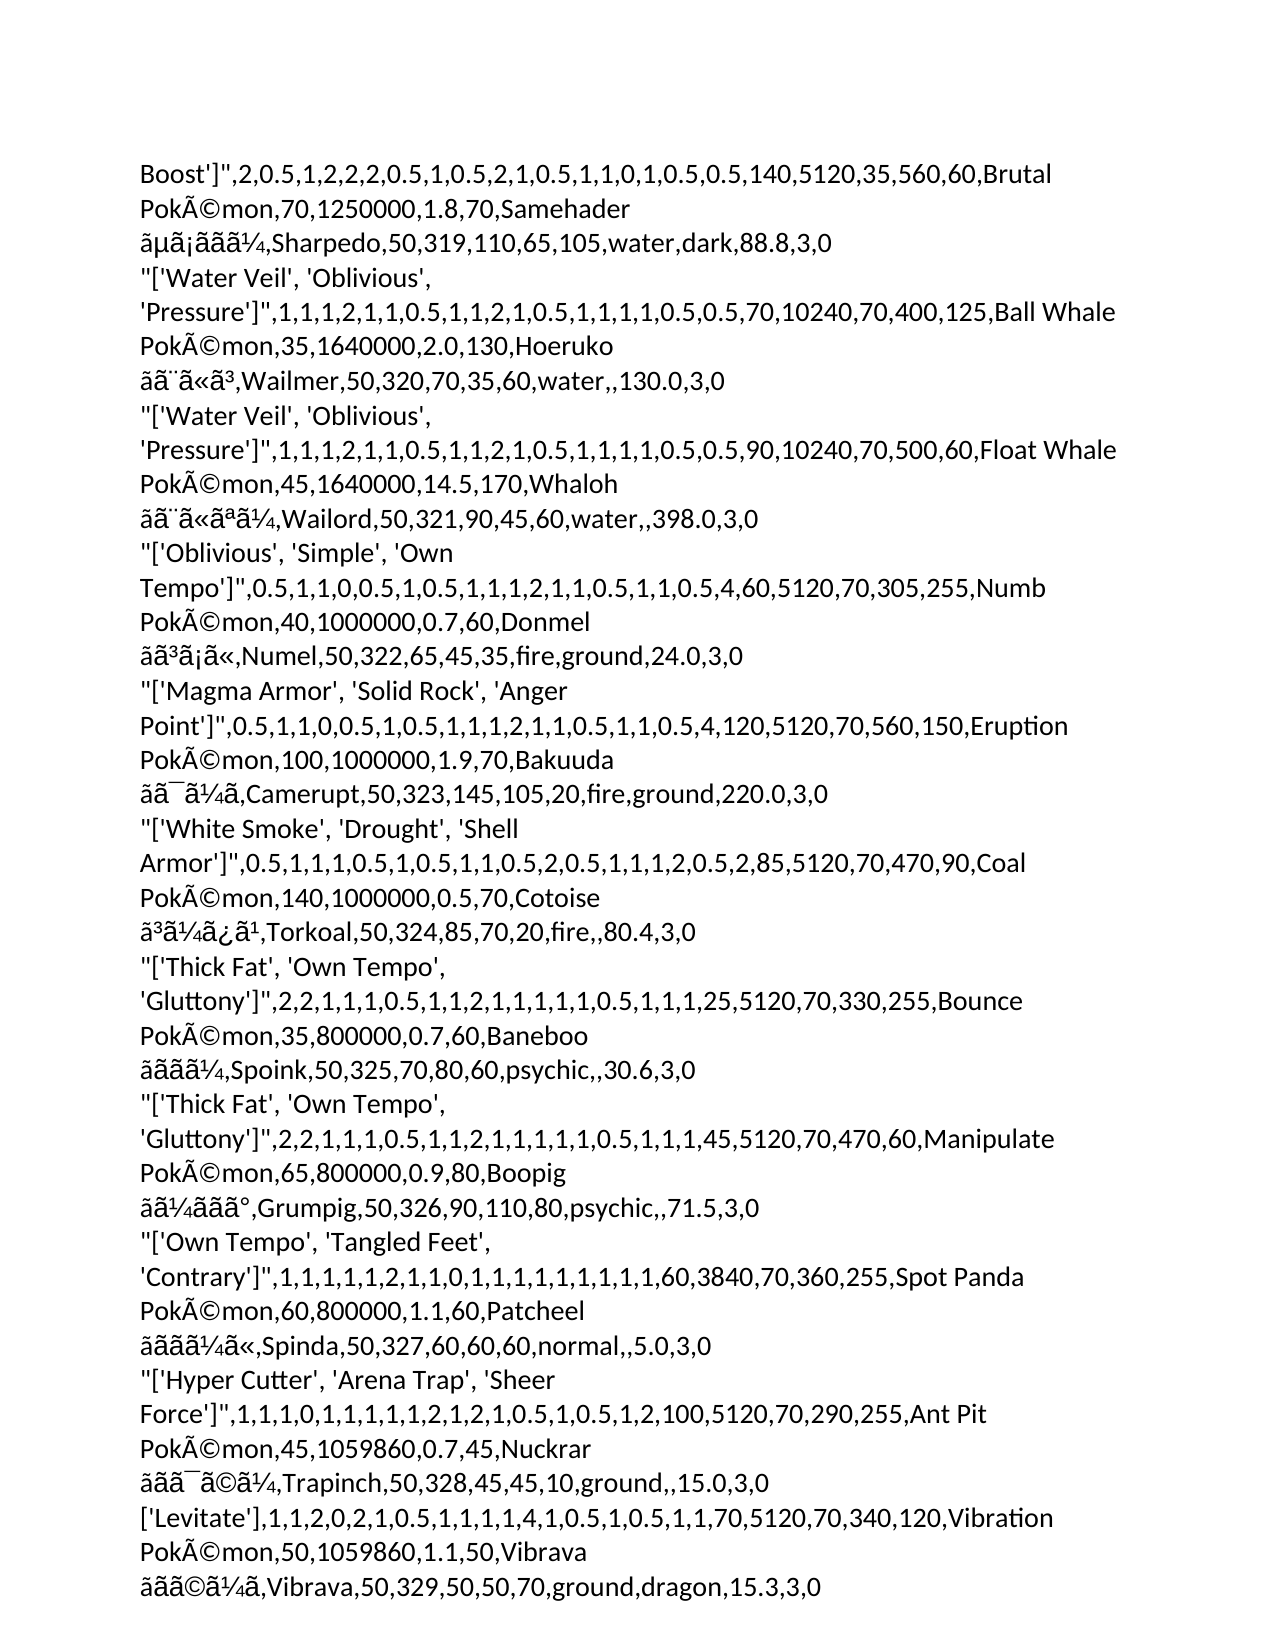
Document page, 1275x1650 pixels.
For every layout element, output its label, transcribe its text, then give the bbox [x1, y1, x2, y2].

text "['Hyper Cutter', 'Arena Trap', 'Sheer Force']",1,1,1,0,1,1,1,1,1,2,1,2,1,0.5,1,0.5,1,2,100,5120,70,290,255,Ant Pit PokÃ©mon,45,1059860,0.7,45,Nuckrarããã¯ã©ã¼,Trapinch,50,328,45,45,10,ground,,15.0,3,0 [139, 1362, 1135, 1500]
text "['Oblivious', 'Simple', 'Own Tempo']",0.5,1,1,0,0.5,1,0.5,1,1,1,2,1,1,0.5,1,1,0.5,4,60,5120,70,305,255,Numb PokÃ©mon,40,1000000,0.7,60,Donmelãã³ã¡ã«,Numel,50,322,65,45,35,fire,ground,24.0,3,0 [139, 535, 1135, 673]
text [139, 156, 1135, 259]
text "['Thick Fat', 'Own Tempo', 'Gluttony']",2,2,1,1,1,0.5,1,1,2,1,1,1,1,1,0.5,1,1,1,45,5120,70,470,60,Manipulate PokÃ©mon,65,800000,0.9,80,Boopigãã¼ããã°,Grumpig,50,326,90,110,80,psychic,,71.5,3,0 [139, 1087, 1135, 1224]
text "['Water Veil', 'Oblivious', 'Pressure']",1,1,1,2,1,1,0.5,1,1,2,1,0.5,1,1,1,1,0.5,0.5,90,10240,70,500,60,Float Whale PokÃ©mon,45,1640000,14.5,170,Whalohãã¨ã«ãªã¼,Wailord,50,321,90,45,60,water,,398.0,3,0 [139, 397, 1135, 535]
text "['Thick Fat', 'Own Tempo', 'Gluttony']",2,2,1,1,1,0.5,1,1,2,1,1,1,1,1,0.5,1,1,1,25,5120,70,330,255,Bounce PokÃ©mon,35,800000,0.7,60,Banebooãããã¼,Spoink,50,325,70,80,60,psychic,,30.6,3,0 [139, 949, 1135, 1086]
text ['Levitate'],1,1,2,0,2,1,0.5,1,1,1,1,4,1,0.5,1,0.5,1,1,70,5120,70,340,120,Vibration PokÃ©mon,50,1059860,1.1,50,Vibravaããã©ã¼ã,Vibrava,50,329,50,50,70,ground,dragon,15.3,3,0 [139, 1500, 1135, 1603]
text "['Water Veil', 'Oblivious', 'Pressure']",1,1,1,2,1,1,0.5,1,1,2,1,0.5,1,1,1,1,0.5,0.5,70,10240,70,400,125,Ball Whale PokÃ©mon,35,1640000,2.0,130,Hoerukoãã¨ã«ã³,Wailmer,50,320,70,35,60,water,,130.0,3,0 [139, 260, 1135, 397]
text "['White Smoke', 'Drought', 'Shell Armor']",0.5,1,1,1,0.5,1,0.5,1,1,0.5,2,0.5,1,1,1,2,0.5,2,85,5120,70,470,90,Coal PokÃ©mon,140,1000000,0.5,70,Cotoiseã³ã¼ã¿ã¹,Torkoal,50,324,85,70,20,fire,,80.4,3,0 [139, 811, 1135, 948]
text "['Magma Armor', 'Solid Rock', 'Anger Point']",0.5,1,1,0,0.5,1,0.5,1,1,1,2,1,1,0.5,1,1,0.5,4,120,5120,70,560,150,Eruption PokÃ©mon,100,1000000,1.9,70,Bakuudaãã¯ã¼ã,Camerupt,50,323,145,105,20,fire,ground,220.0,3,0 [139, 673, 1135, 811]
text "['Own Tempo', 'Tangled Feet', 'Contrary']",1,1,1,1,1,2,1,1,0,1,1,1,1,1,1,1,1,1,60,3840,70,360,255,Spot Panda PokÃ©mon,60,800000,1.1,60,Patcheelãããã¼ã«,Spinda,50,327,60,60,60,normal,,5.0,3,0 [139, 1224, 1135, 1362]
